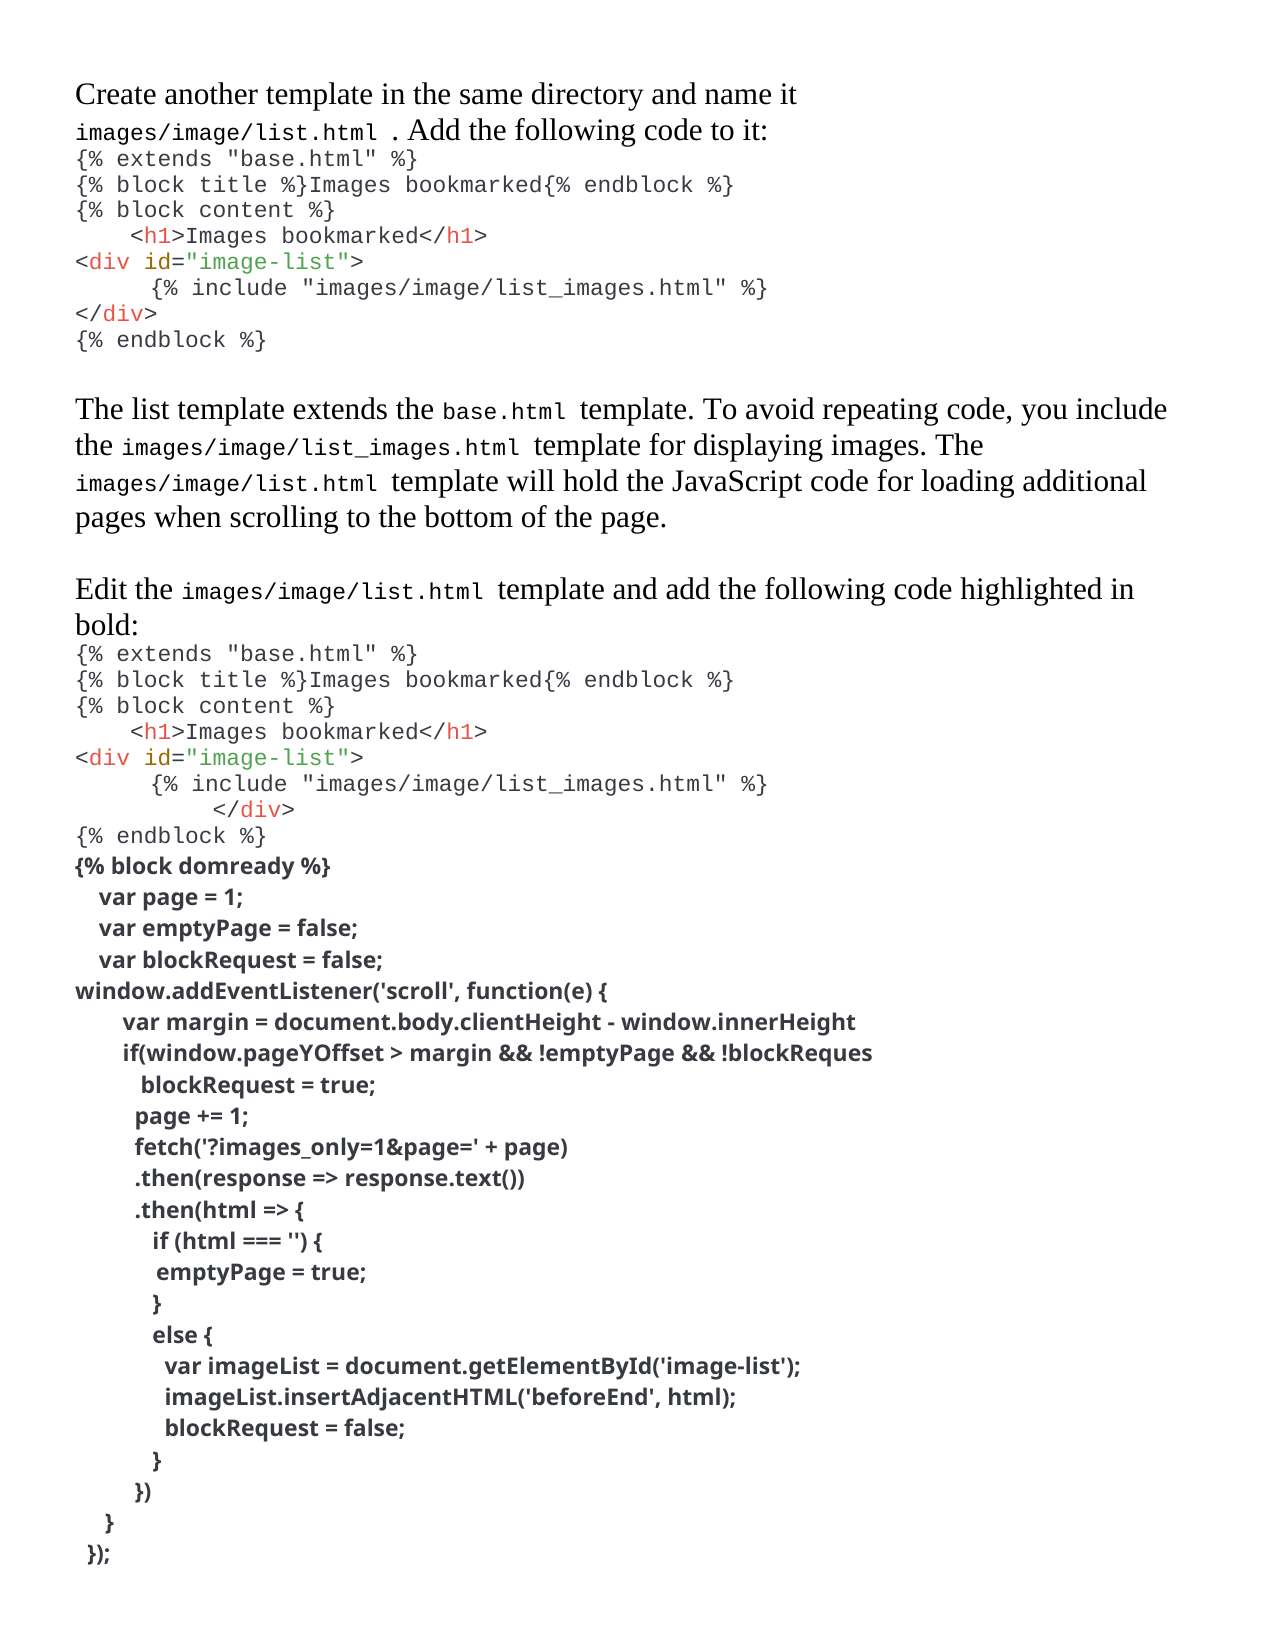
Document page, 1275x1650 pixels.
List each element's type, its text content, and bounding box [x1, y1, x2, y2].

text if(window.pageYOffset > margin && !emptyPage && !blockReques [75, 1037, 1200, 1069]
text var margin = document.body.clientHeight - window.innerHeight [75, 1006, 1200, 1037]
text {% extends "base.html" %} [75, 147, 1200, 173]
text }) [75, 1475, 1200, 1506]
text if (html === '') { [75, 1225, 1200, 1256]
text var blockRequest = false; [75, 944, 1200, 975]
text <div id="image-list"> [75, 251, 1200, 277]
text var imageList = document.getElementById('image-list'); [75, 1350, 1200, 1381]
text {% extends "base.html" %} [75, 642, 1200, 668]
text } [75, 1506, 1200, 1537]
text <div id="image-list"> [75, 746, 1200, 772]
text .then(html => { [75, 1194, 1200, 1225]
text {% block content %} [75, 694, 1200, 720]
text var page = 1; [75, 881, 1200, 912]
text imageList.insertAdjacentHTML('beforeEnd', html); [75, 1381, 1200, 1412]
text var emptyPage = false; [75, 912, 1200, 944]
text } [75, 1444, 1200, 1475]
text {% block title %}Images bookmarked{% endblock %} [75, 668, 1200, 694]
text </div> [75, 798, 1200, 824]
text fetch('?images_only=1&page=' + page) [75, 1131, 1200, 1162]
text {% include "images/image/list_images.html" %} [75, 277, 1200, 303]
text else { [75, 1319, 1200, 1350]
text }); [75, 1537, 1200, 1569]
text blockRequest = true; [75, 1069, 1200, 1100]
text </div> [75, 303, 1200, 328]
text Create another template in the same directory and name it [75, 75, 1200, 111]
text window.addEventListener('scroll', function(e) { [75, 975, 1200, 1006]
text {% block domready %} [75, 850, 1200, 881]
text page += 1; [75, 1100, 1200, 1131]
text {% endblock %} [75, 328, 1200, 354]
text emptyPage = true; [75, 1256, 1200, 1287]
text {% endblock %} [75, 824, 1200, 850]
text Edit the images/image/list.html template and add the following code highlighted in bold: [75, 570, 1200, 642]
text <h1>Images bookmarked</h1> [75, 720, 1200, 746]
text } [75, 1287, 1200, 1319]
text blockRequest = false; [75, 1412, 1200, 1444]
text <h1>Images bookmarked</h1> [75, 225, 1200, 251]
text {% block content %} [75, 199, 1200, 225]
text {% block title %}Images bookmarked{% endblock %} [75, 173, 1200, 199]
text .then(response => response.text()) [75, 1162, 1200, 1194]
text {% include "images/image/list_images.html" %} [75, 772, 1200, 798]
text images/image/list.html . Add the following code to it: [75, 111, 1200, 147]
text The list template extends the base.html template. To avoid repeating code, you include the images/image/list_images.html template for displaying images. The images/image/list.html template will hold the JavaScript code for loading additional pages when scrolling to the bottom of the page. [75, 390, 1200, 534]
